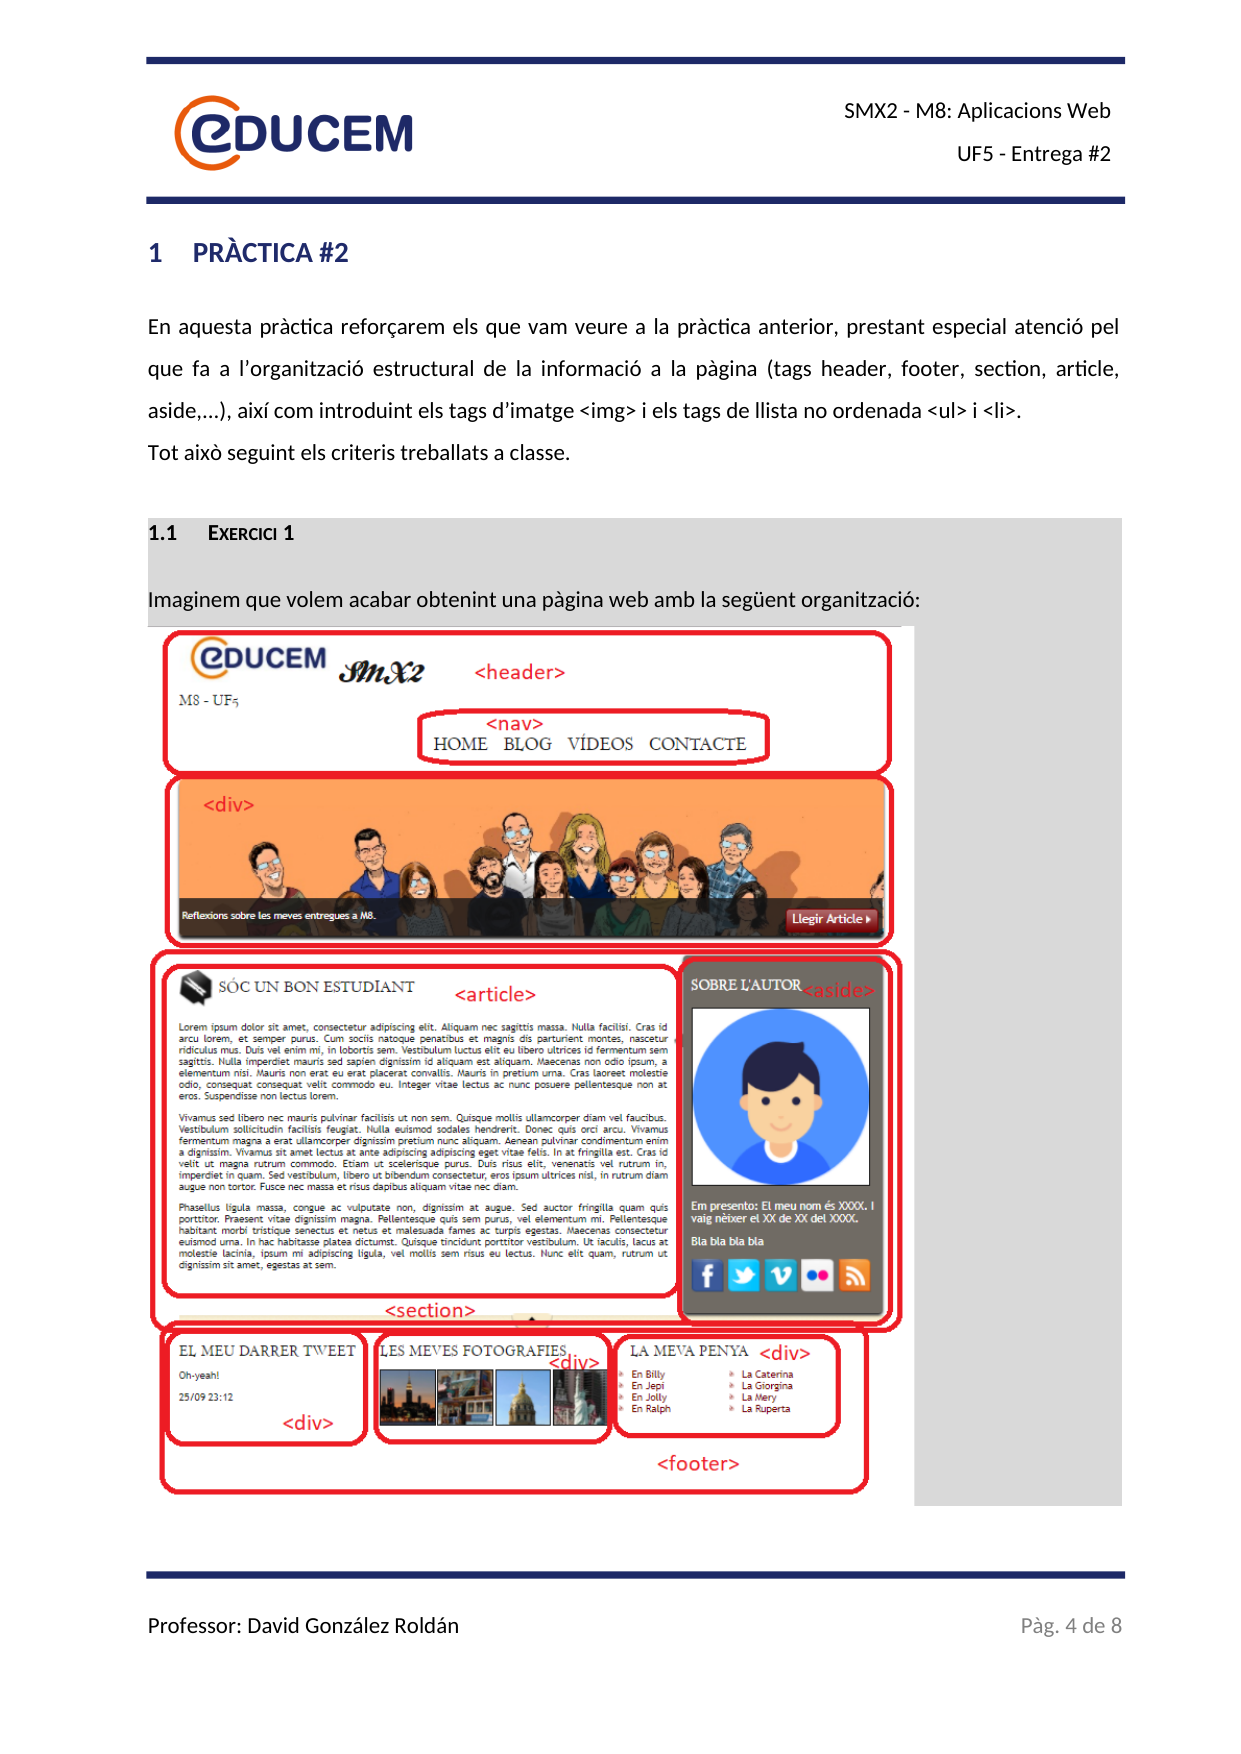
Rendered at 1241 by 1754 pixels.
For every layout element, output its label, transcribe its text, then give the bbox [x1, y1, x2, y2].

text Tot això seguint els criteris treballats a classe. [148, 438, 1122, 466]
picture [147, 626, 915, 1506]
picture [163, 84, 424, 179]
text Imaginem que volem acabar obtenint una pàgina web amb la següent organització: [148, 585, 1122, 613]
subtitle Pràctica #2 [148, 234, 1122, 270]
text En aquesta pràctica reforçarem els que vam veure a la pràctica anterior, prestant especial atenció pel que fa a l’organització estructural de la informació a la pàgina (tags header, footer, section, article, aside,...), així com introduint els tags d’imatge <img> i els tags de llista no ordenada <ul> i <li>. [148, 312, 1122, 424]
subtitle Exercici 1 [148, 518, 1122, 546]
